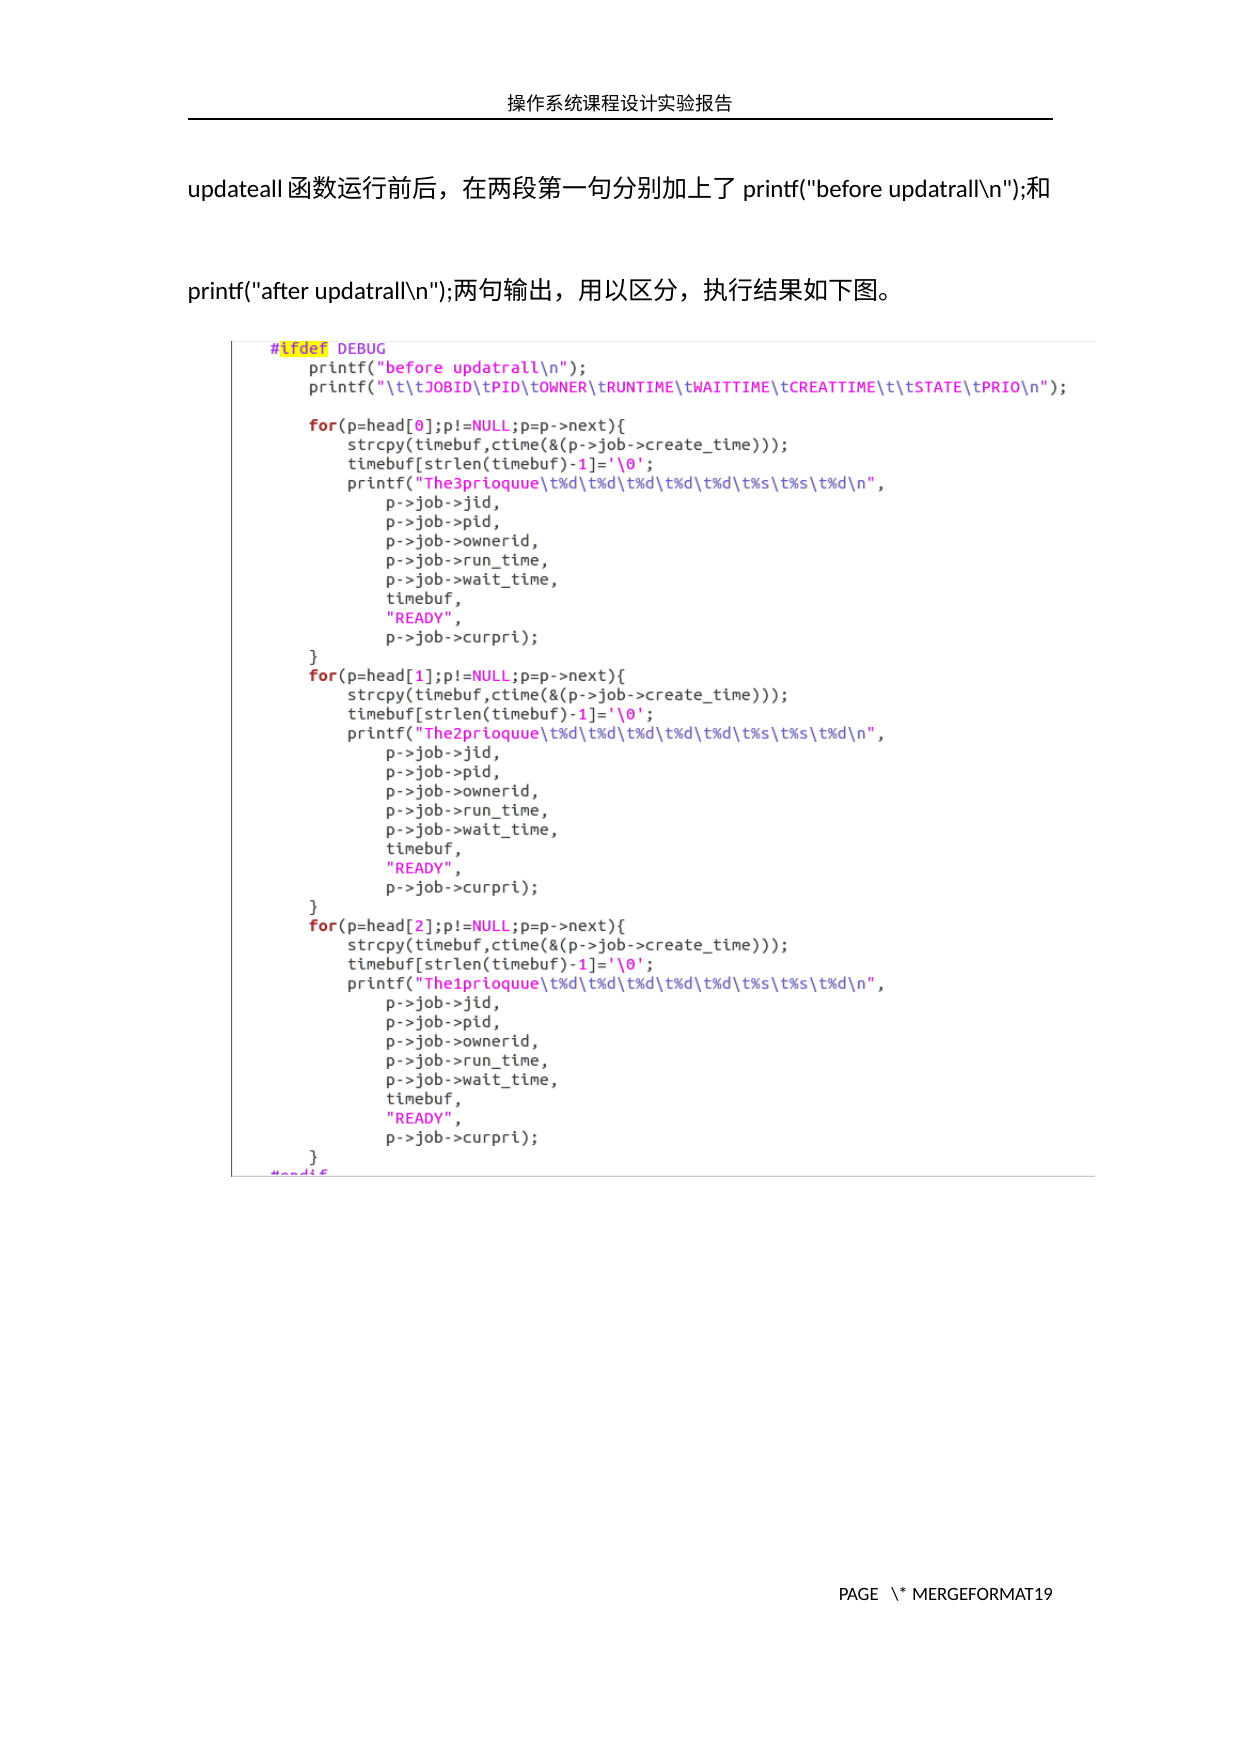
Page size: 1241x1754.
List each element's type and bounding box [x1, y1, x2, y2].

text [187, 153, 1053, 323]
picture [231, 341, 1096, 1177]
